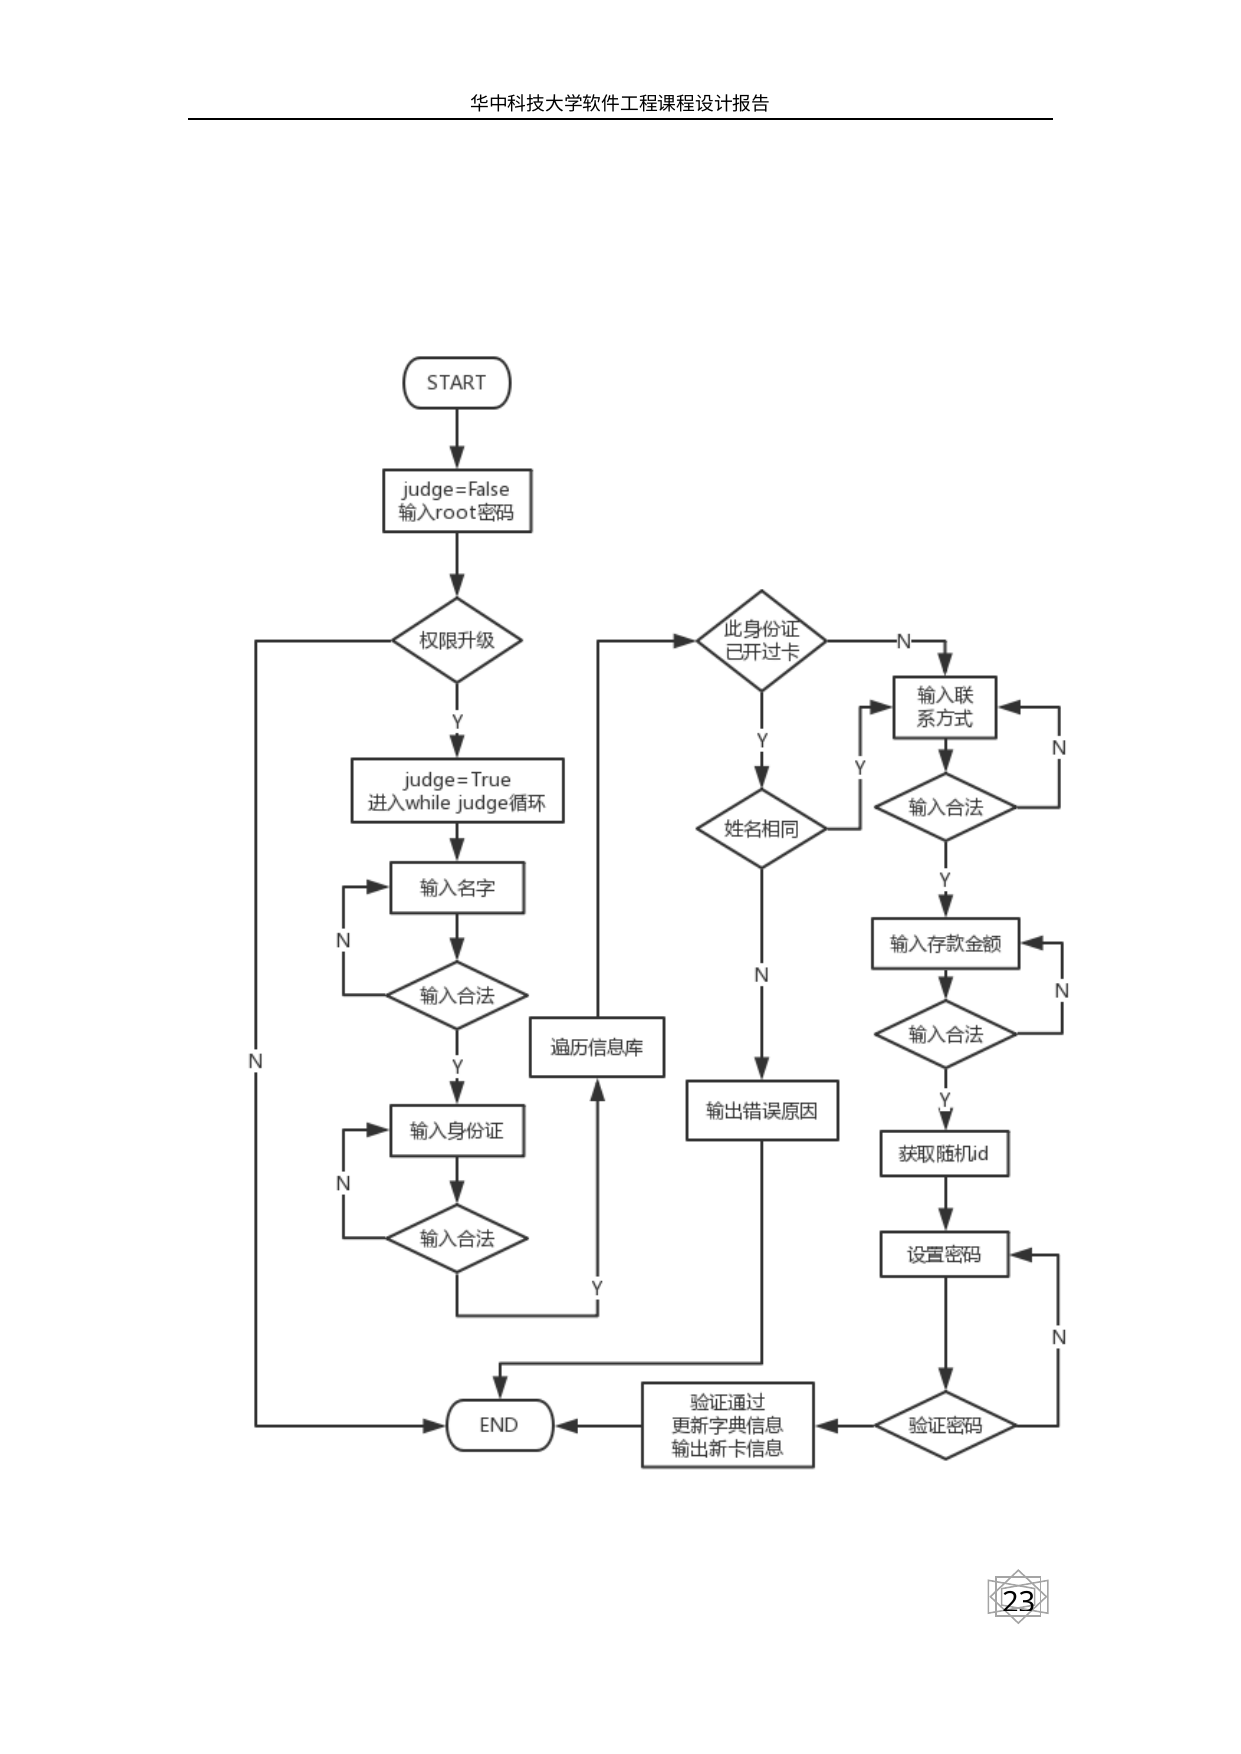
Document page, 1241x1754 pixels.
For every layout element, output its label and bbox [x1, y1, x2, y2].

picture [187, 289, 1107, 1514]
